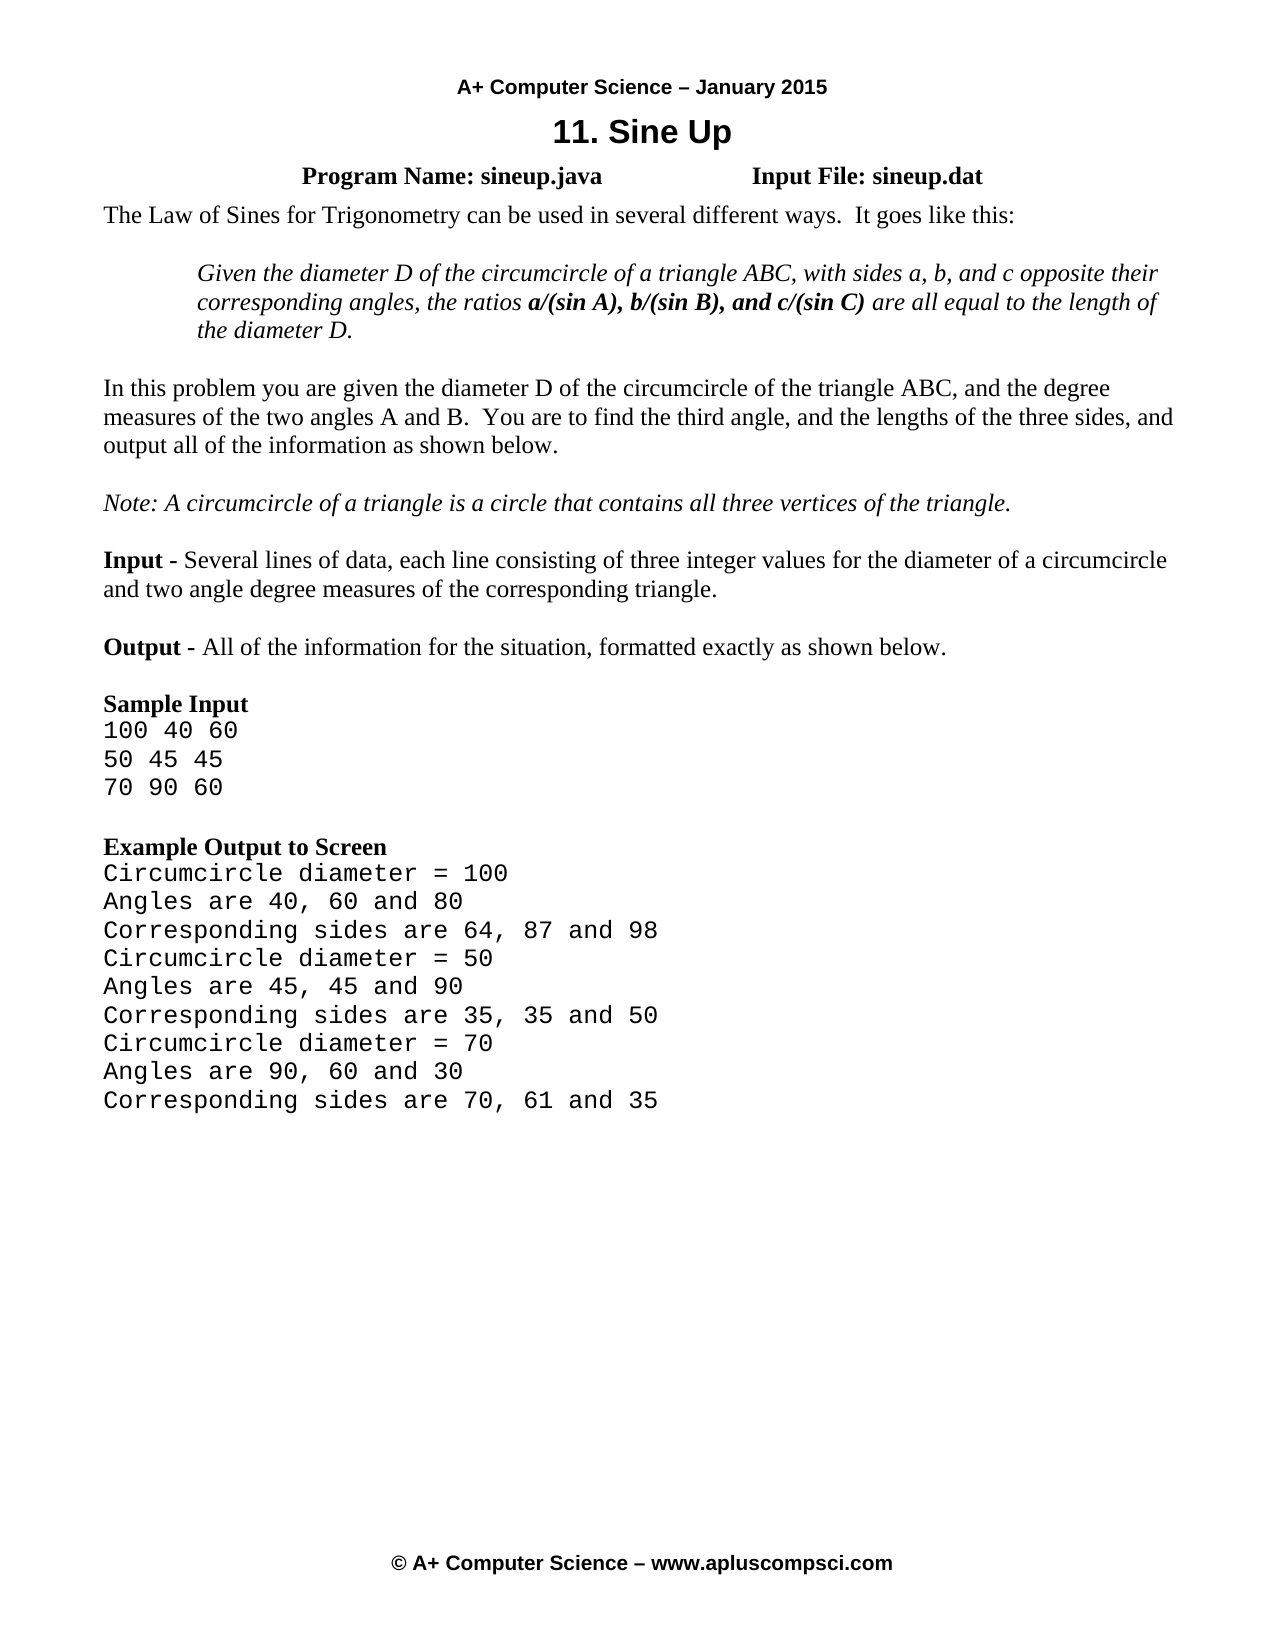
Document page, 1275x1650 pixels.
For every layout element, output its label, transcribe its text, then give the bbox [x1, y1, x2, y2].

text Output - All of the information for the situation, formatted exactly as shown below. [103, 632, 1181, 661]
text Angles are 45, 45 and 90 [103, 974, 1181, 1002]
text Angles are 40, 60 and 80 [103, 889, 1181, 917]
text Circumcircle diameter = 70 [103, 1031, 1181, 1059]
text Corresponding sides are 35, 35 and 50 [103, 1002, 1181, 1031]
text Circumcircle diameter = 50 [103, 946, 1181, 974]
text In this problem you are given the diameter D of the circumcircle of the triangle ABC, and the degree measures of the two angles A and B. You are to find the third angle, and the lengths of the three sides, and output all of the information as shown below. [103, 373, 1181, 459]
text Corresponding sides are 70, 61 and 35 [103, 1087, 1181, 1116]
text Example Output to Screen [103, 832, 1181, 861]
text 11. Sine Up [103, 112, 1181, 151]
text Given the diameter D of the circumcircle of a triangle ABC, with sides a, b, and c opposite their corresponding angles, the ratios a/(sin A), b/(sin B), and c/(sin C) are all equal to the length of the diameter D. [197, 258, 1181, 344]
text 100 40 60 [103, 718, 1181, 746]
text The Law of Sines for Trigonometry can be used in several different ways. It goes like this: [103, 201, 1181, 229]
text Input - Several lines of data, each line consisting of three integer values for the diameter of a circumcircle and two angle degree measures of the corresponding triangle. [103, 546, 1181, 603]
text Note: A circumcircle of a triangle is a circle that contains all three vertices of the triangle. [103, 488, 1181, 517]
text 50 45 45 [103, 746, 1181, 775]
text Program Name: sineup.java Input File: sineup.dat [103, 161, 1181, 190]
text Circumcircle diameter = 100 [103, 861, 1181, 889]
text Corresponding sides are 64, 87 and 98 [103, 917, 1181, 946]
text 70 90 60 [103, 775, 1181, 803]
text Sample Input [103, 689, 1181, 718]
text Angles are 90, 60 and 30 [103, 1059, 1181, 1087]
